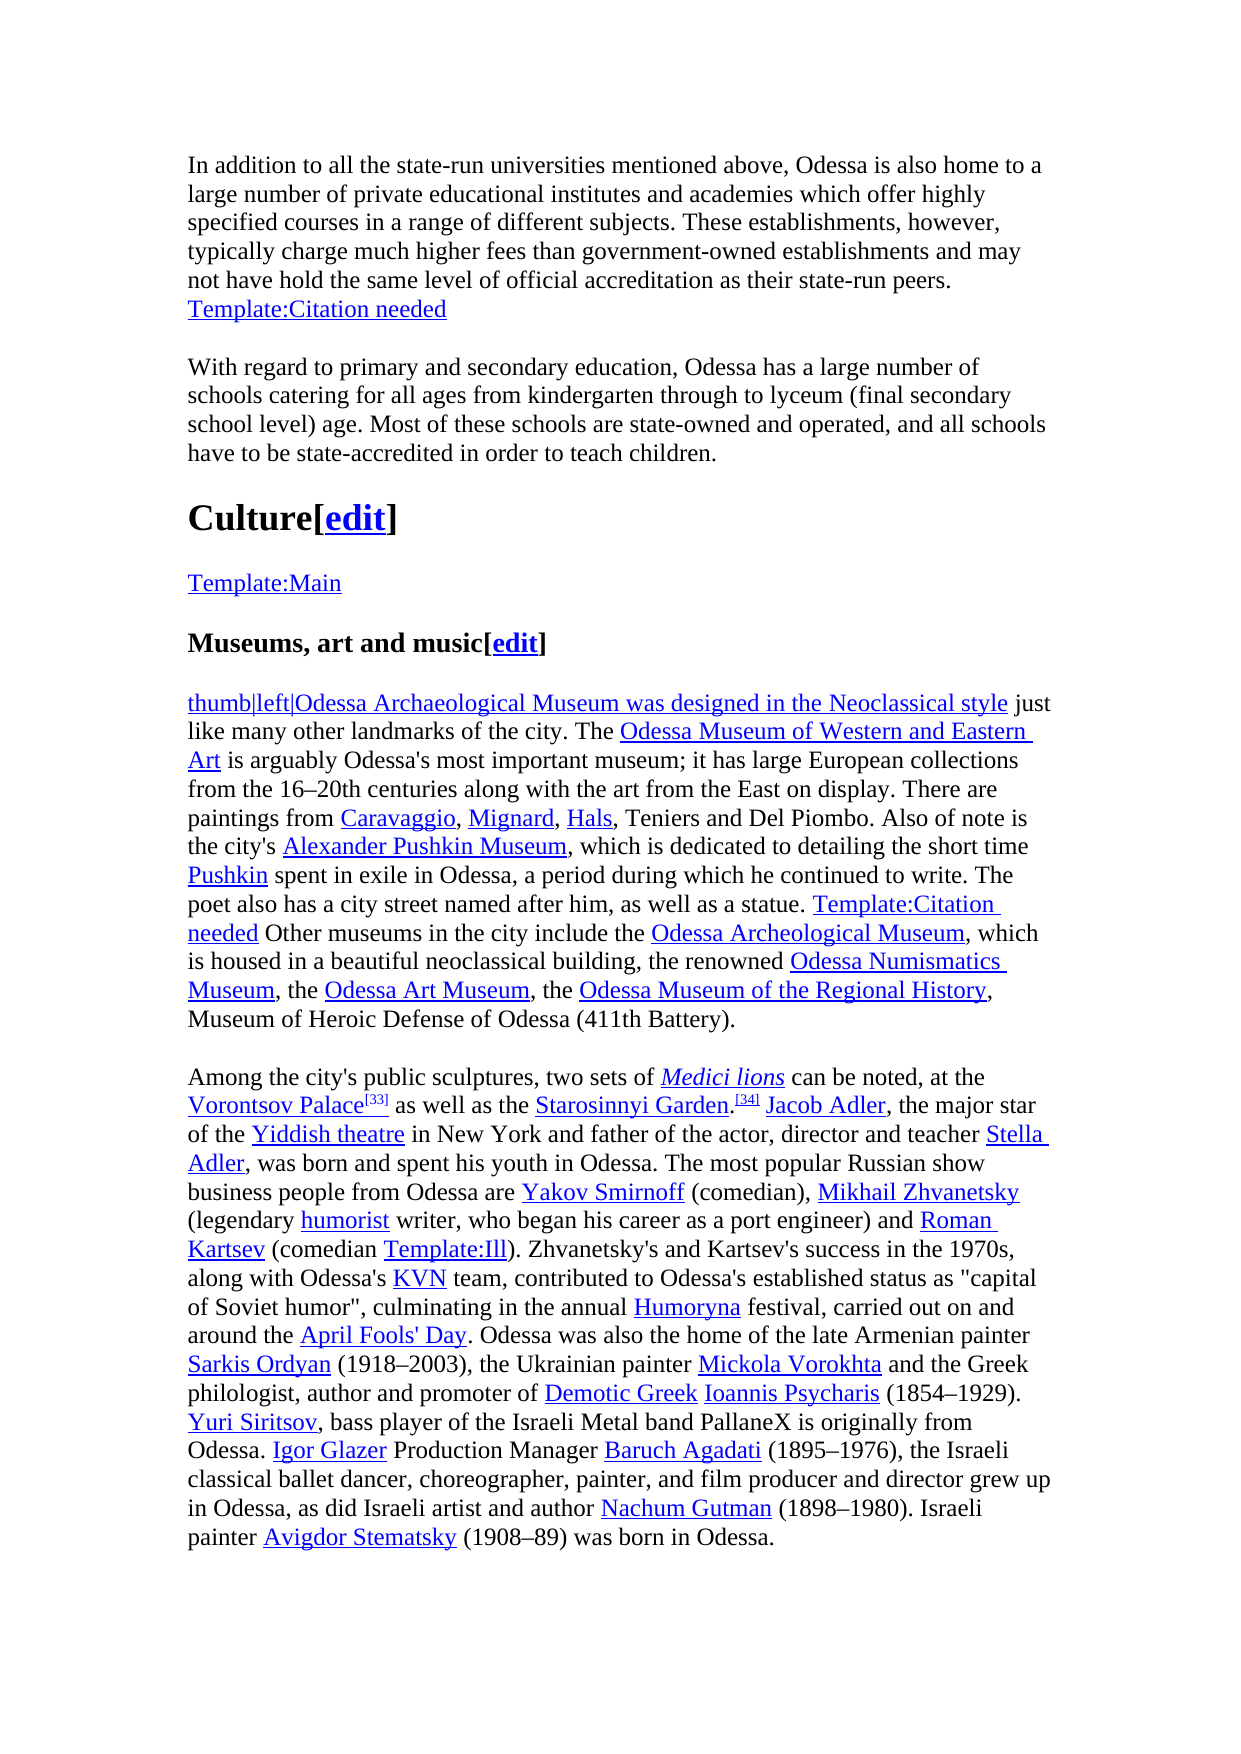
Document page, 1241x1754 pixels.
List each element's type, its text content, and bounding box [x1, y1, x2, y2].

text thumb|left|Odessa Archaeological Museum was designed in the Neoclassical style just like many other landmarks of the city. The Odessa Museum of Western and Eastern Art is arguably Odessa's most important museum; it has large European collections from the 16–20th centuries along with the art from the East on display. There are paintings from Caravaggio, Mignard, Hals, Teniers and Del Piombo. Also of note is the city's Alexander Pushkin Museum, which is dedicated to detailing the short time Pushkin spent in exile in Odessa, a period during which he continued to write. The poet also has a city street named after him, as well as a statue. Template:Citation needed Other museums in the city include the Odessa Archeological Museum, which is housed in a beautiful neoclassical building, the renowned Odessa Numismatics Museum, the Odessa Art Museum, the Odessa Museum of the Regional History, Museum of Heroic Defense of Odessa (411th Battery). [187, 688, 1053, 1033]
subtitle Culture[edit] [187, 496, 1053, 539]
text Template:Main [187, 568, 1053, 597]
text With regard to primary and secondary education, Odessa has a large number of schools catering for all ages from kindergarten through to lyceum (final secondary school level) age. Most of these schools are state-owned and operated, and all schools have to be state-accredited in order to teach children. [187, 352, 1053, 467]
text In addition to all the state-run universities mentioned above, Odessa is also home to a large number of private educational institutes and academies which offer highly specified courses in a range of different subjects. These establishments, however, typically charge much higher fees than government-owned establishments and may not have hold the same level of official accreditation as their state-run peers. Template:Citation needed [187, 150, 1053, 322]
text Among the city's public sculptures, two sets of Medici lions can be noted, at the Vorontsov Palace[33] as well as the Starosinnyi Garden.[34] Jacob Adler, the major star of the Yiddish theatre in New York and father of the actor, director and teacher Stella Adler, was born and spent his youth in Odessa. The most popular Russian show business people from Odessa are Yakov Smirnoff (comedian), Mikhail Zhvanetsky (legendary humorist writer, who began his career as a port engineer) and Roman Kartsev (comedian Template:Ill). Zhvanetsky's and Kartsev's success in the 1970s, along with Odessa's KVN team, contributed to Odessa's established status as "capital of Soviet humor", culminating in the annual Humoryna festival, carried out on and around the April Fools' Day. Odessa was also the home of the late Armenian painter Sarkis Ordyan (1918–2003), the Ukrainian painter Mickola Vorokhta and the Greek philologist, author and promoter of Demotic Greek Ioannis Psycharis (1854–1929). Yuri Siritsov, bass player of the Israeli Metal band PallaneX is originally from Odessa. Igor Glazer Production Manager Baruch Agadati (1895–1976), the Israeli classical ballet dancer, choreographer, painter, and film producer and director grew up in Odessa, as did Israeli artist and author Nachum Gutman (1898–1980). Israeli painter Avigdor Stematsky (1908–89) was born in Odessa. [187, 1062, 1053, 1551]
subtitle Museums, art and music[edit] [187, 626, 1053, 658]
